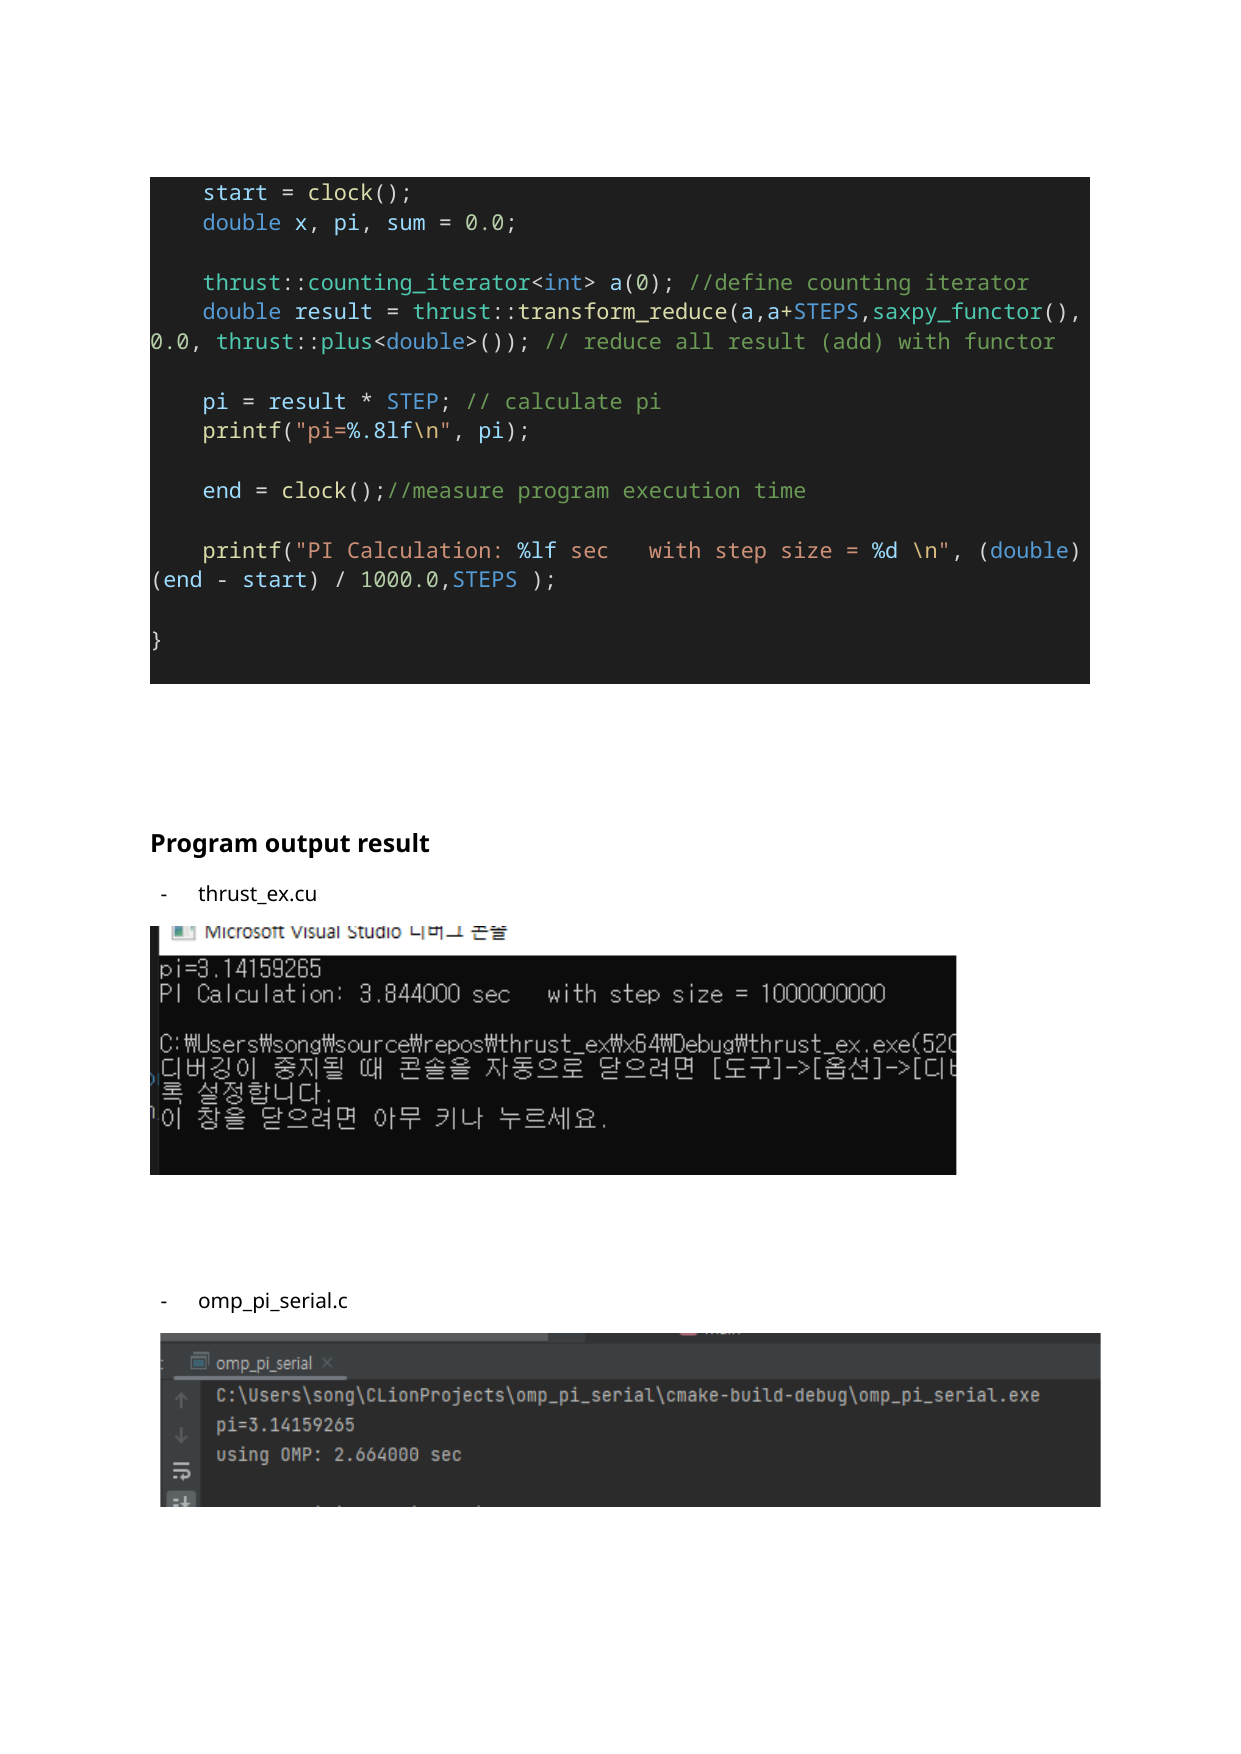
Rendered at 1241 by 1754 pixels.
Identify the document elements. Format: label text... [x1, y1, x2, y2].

text double result = thrust::transform_reduce(a,a+STEPS,saxpy_functor(), 0.0, thrust::plus<double>()); // reduce all result (add) with functor [150, 296, 1090, 356]
list omp_pi_serial.c [160, 1287, 1090, 1315]
text thrust::counting_iterator<int> a(0); //define counting iterator [150, 267, 1090, 296]
text double x, pi, sum = 0.0; [150, 207, 1090, 237]
text printf("PI Calculation: %lf sec with step size = %d \n", (double)(end - start) / 1000.0,STEPS ); [150, 535, 1090, 594]
text } [150, 624, 1090, 654]
text pi = result * STEP; // calculate pi [150, 386, 1090, 416]
text printf("pi=%.8lf\n", pi); [150, 416, 1090, 445]
text start = clock(); [150, 177, 1090, 207]
picture [160, 1333, 1101, 1507]
list thrust_ex.cu [160, 879, 1090, 907]
text end = clock();//measure program execution time [150, 475, 1090, 505]
text Program output result [150, 826, 1090, 859]
picture [150, 926, 957, 1175]
